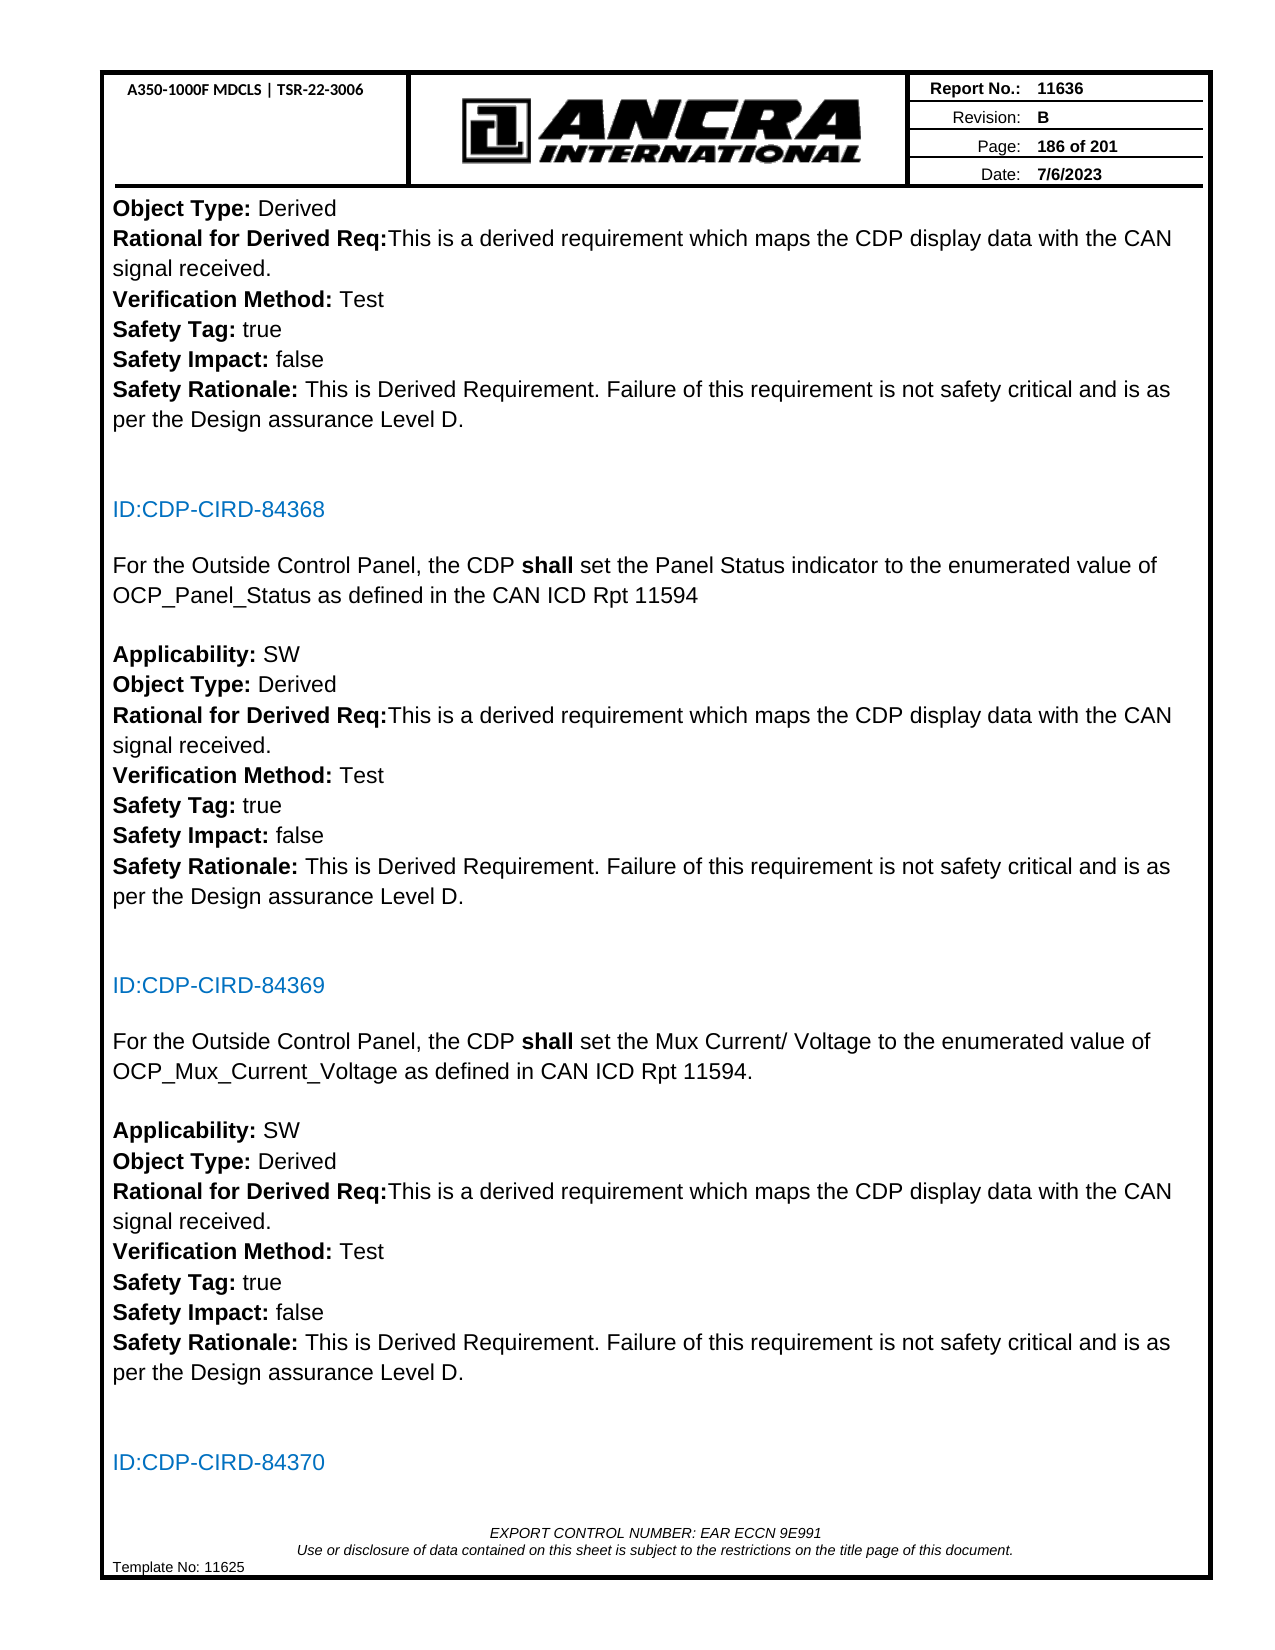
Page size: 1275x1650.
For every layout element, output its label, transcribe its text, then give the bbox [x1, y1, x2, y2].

picture [460, 97, 863, 166]
text For the Outside Control Panel, the CDP shall set the Mux Current/ Voltage to the enumerated value of OCP_Mux_Current_Voltage as defined in CAN ICD Rpt 11594. [112, 1028, 1200, 1084]
text ID:CDP-CIRD-84369 [112, 972, 1200, 999]
text ID:CDP-CIRD-84368 [112, 496, 1200, 522]
text For the Outside Control Panel, the CDP shall set the Panel Status indicator to the enumerated value of OCP_Panel_Status as defined in the CAN ICD Rpt 11594 [112, 552, 1200, 608]
text ID:CDP-CIRD-84370 [112, 1449, 1200, 1475]
